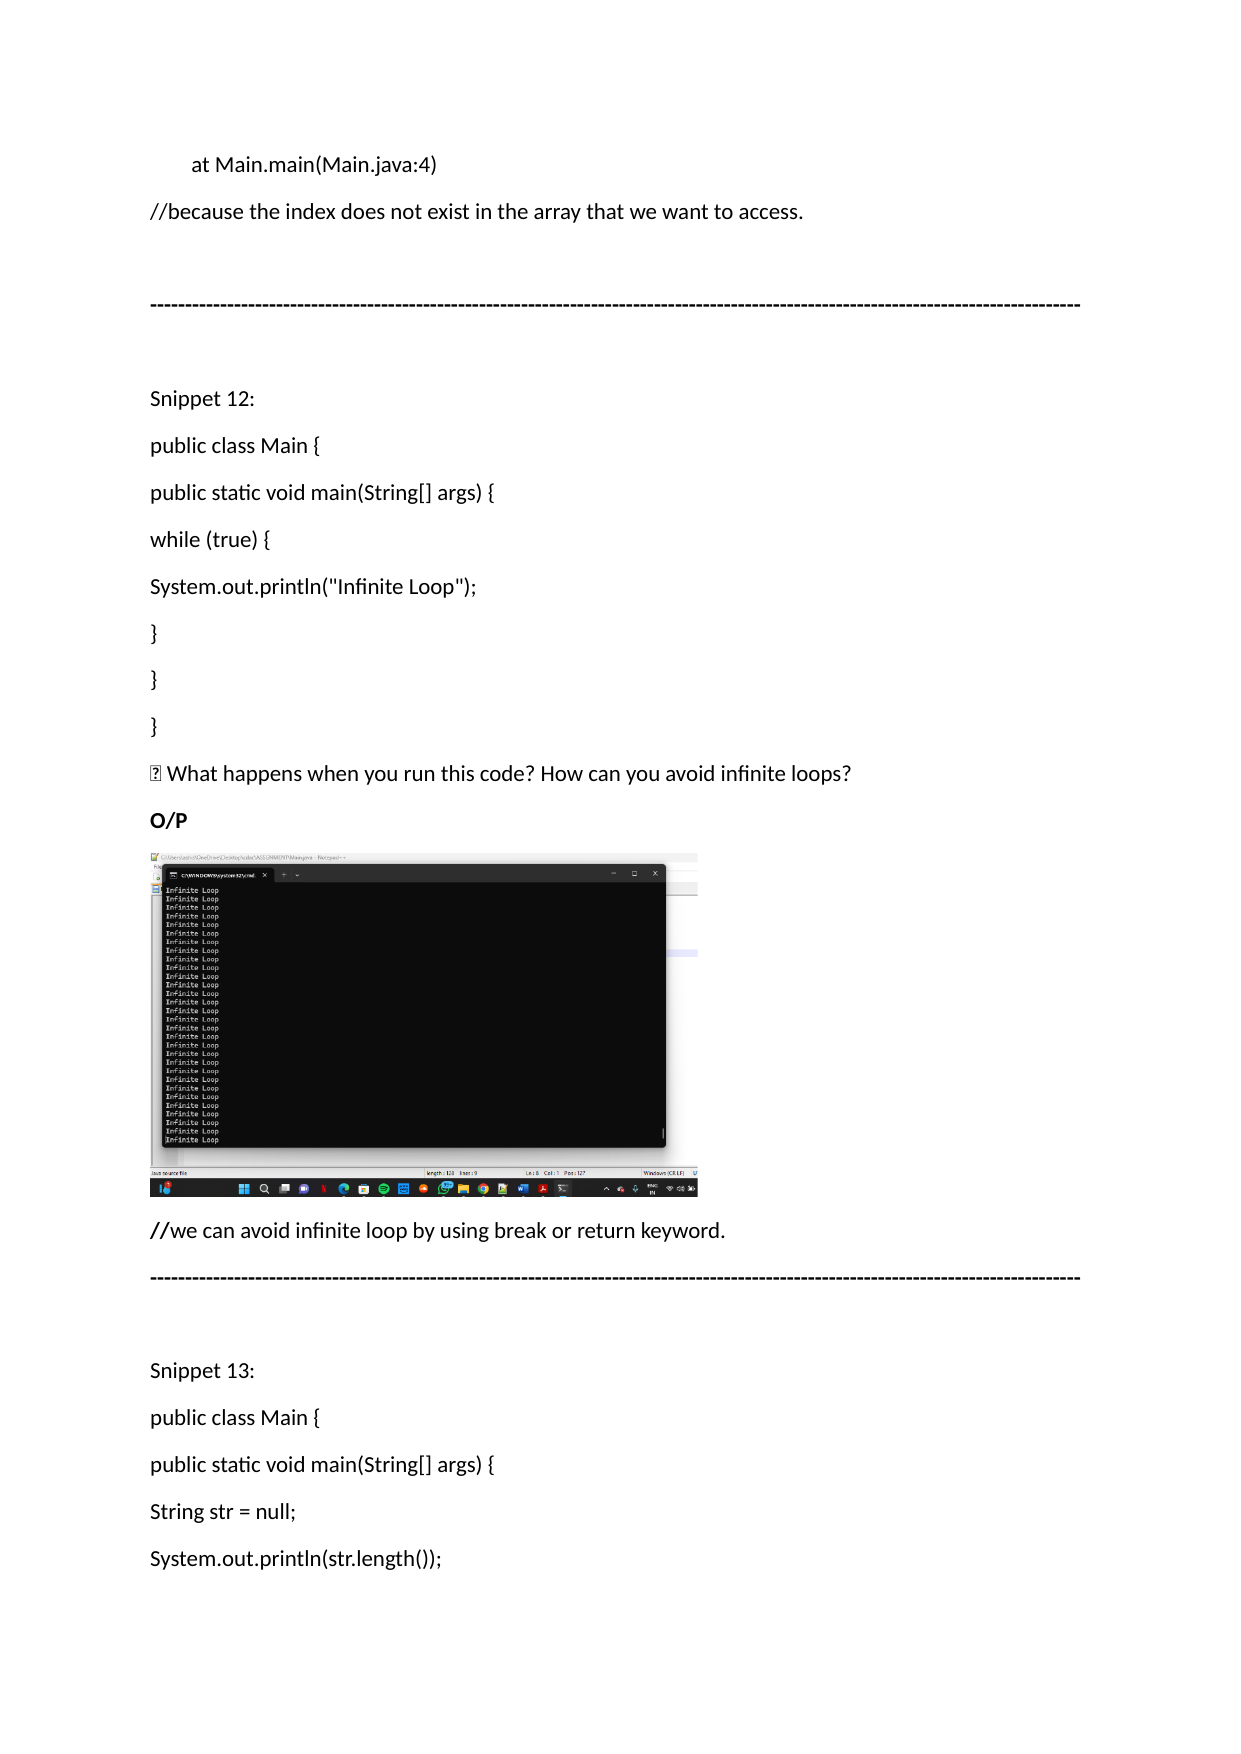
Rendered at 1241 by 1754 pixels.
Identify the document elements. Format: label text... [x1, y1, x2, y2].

text //we can avoid infinite loop by using break or return keyword. [150, 1216, 1090, 1244]
text at Main.main(Main.java:4) [150, 150, 1090, 178]
text } [150, 666, 1090, 694]
text public static void main(String[] args) { [150, 1450, 1090, 1478]
text public class Main { [150, 431, 1090, 459]
text String str = null; [150, 1497, 1090, 1525]
text //because the index does not exist in the array that we want to access. [150, 197, 1090, 225]
picture [150, 853, 698, 1197]
text while (true) { [150, 525, 1090, 553]
text } [150, 712, 1090, 741]
text System.out.println(str.length()); [150, 1544, 1090, 1572]
text  What happens when you run this code? How can you avoid infinite loops? [150, 759, 1090, 787]
text System.out.println("Infinite Loop"); [150, 572, 1090, 600]
text Snippet 12: [150, 384, 1090, 412]
text public static void main(String[] args) { [150, 478, 1090, 506]
text } [150, 619, 1090, 647]
text Snippet 13: [150, 1356, 1090, 1384]
text ------------------------------------------------------------------------------------------------------------------------------------- [150, 1263, 1090, 1291]
text public class Main { [150, 1403, 1090, 1431]
text O/P [150, 806, 1090, 834]
text ------------------------------------------------------------------------------------------------------------------------------------- [150, 291, 1090, 319]
